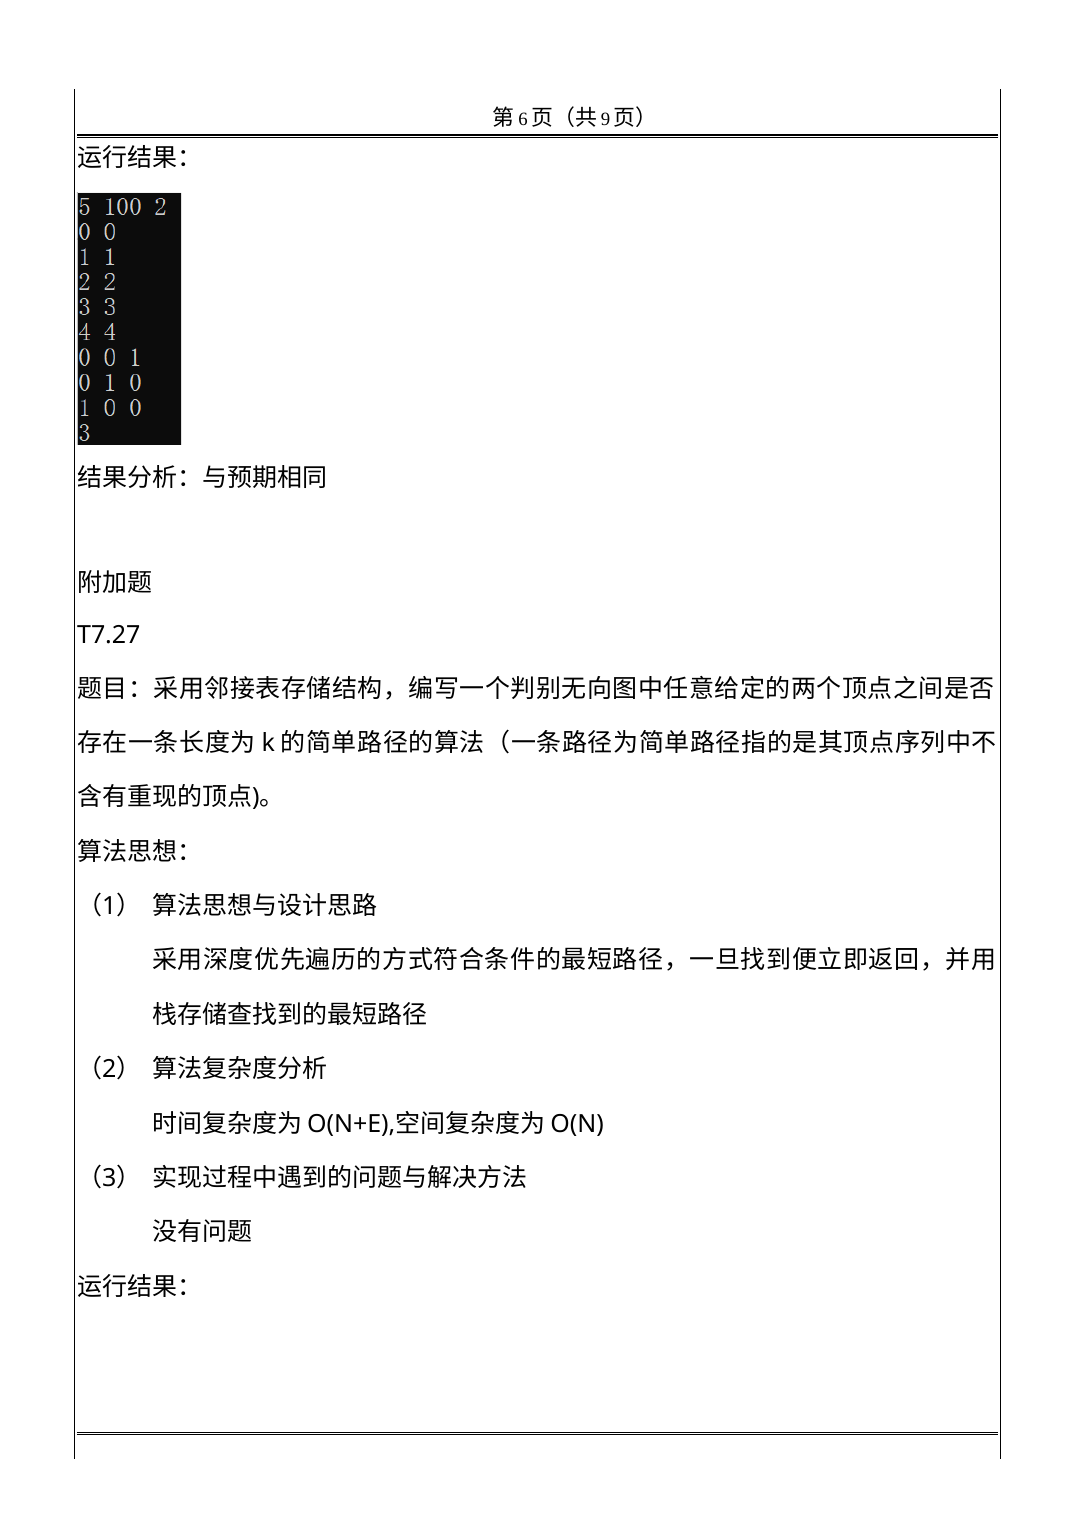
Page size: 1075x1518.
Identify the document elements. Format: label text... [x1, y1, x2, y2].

picture [76, 192, 182, 445]
text 算法思想： [77, 831, 998, 867]
list 算法思想与设计思路 [77, 886, 998, 922]
text T7.27 [77, 617, 998, 651]
list 采用深度优先遍历的方式符合条件的最短路径，一旦找到便立即返回，并用栈存储查找到的最短路径 [152, 940, 998, 1031]
text 运行结果： [77, 138, 998, 174]
list 没有问题 [152, 1212, 998, 1248]
list 算法复杂度分析 [77, 1049, 998, 1085]
text 附加题 [77, 563, 998, 599]
list 时间复杂度为O(N+E),空间复杂度为O(N) [152, 1103, 998, 1139]
text 运行结果： [77, 1266, 998, 1302]
text 题目：采用邻接表存储结构，编写一个判别无向图中任意给定的两个顶点之间是否存在一条长度为k的简单路径的算法（一条路径为简单路径指的是其顶点序列中不含有重现的顶点)。 [77, 668, 998, 813]
list 实现过程中遇到的问题与解决方法 [77, 1157, 998, 1194]
text 结果分析：与预期相同 [77, 457, 998, 493]
